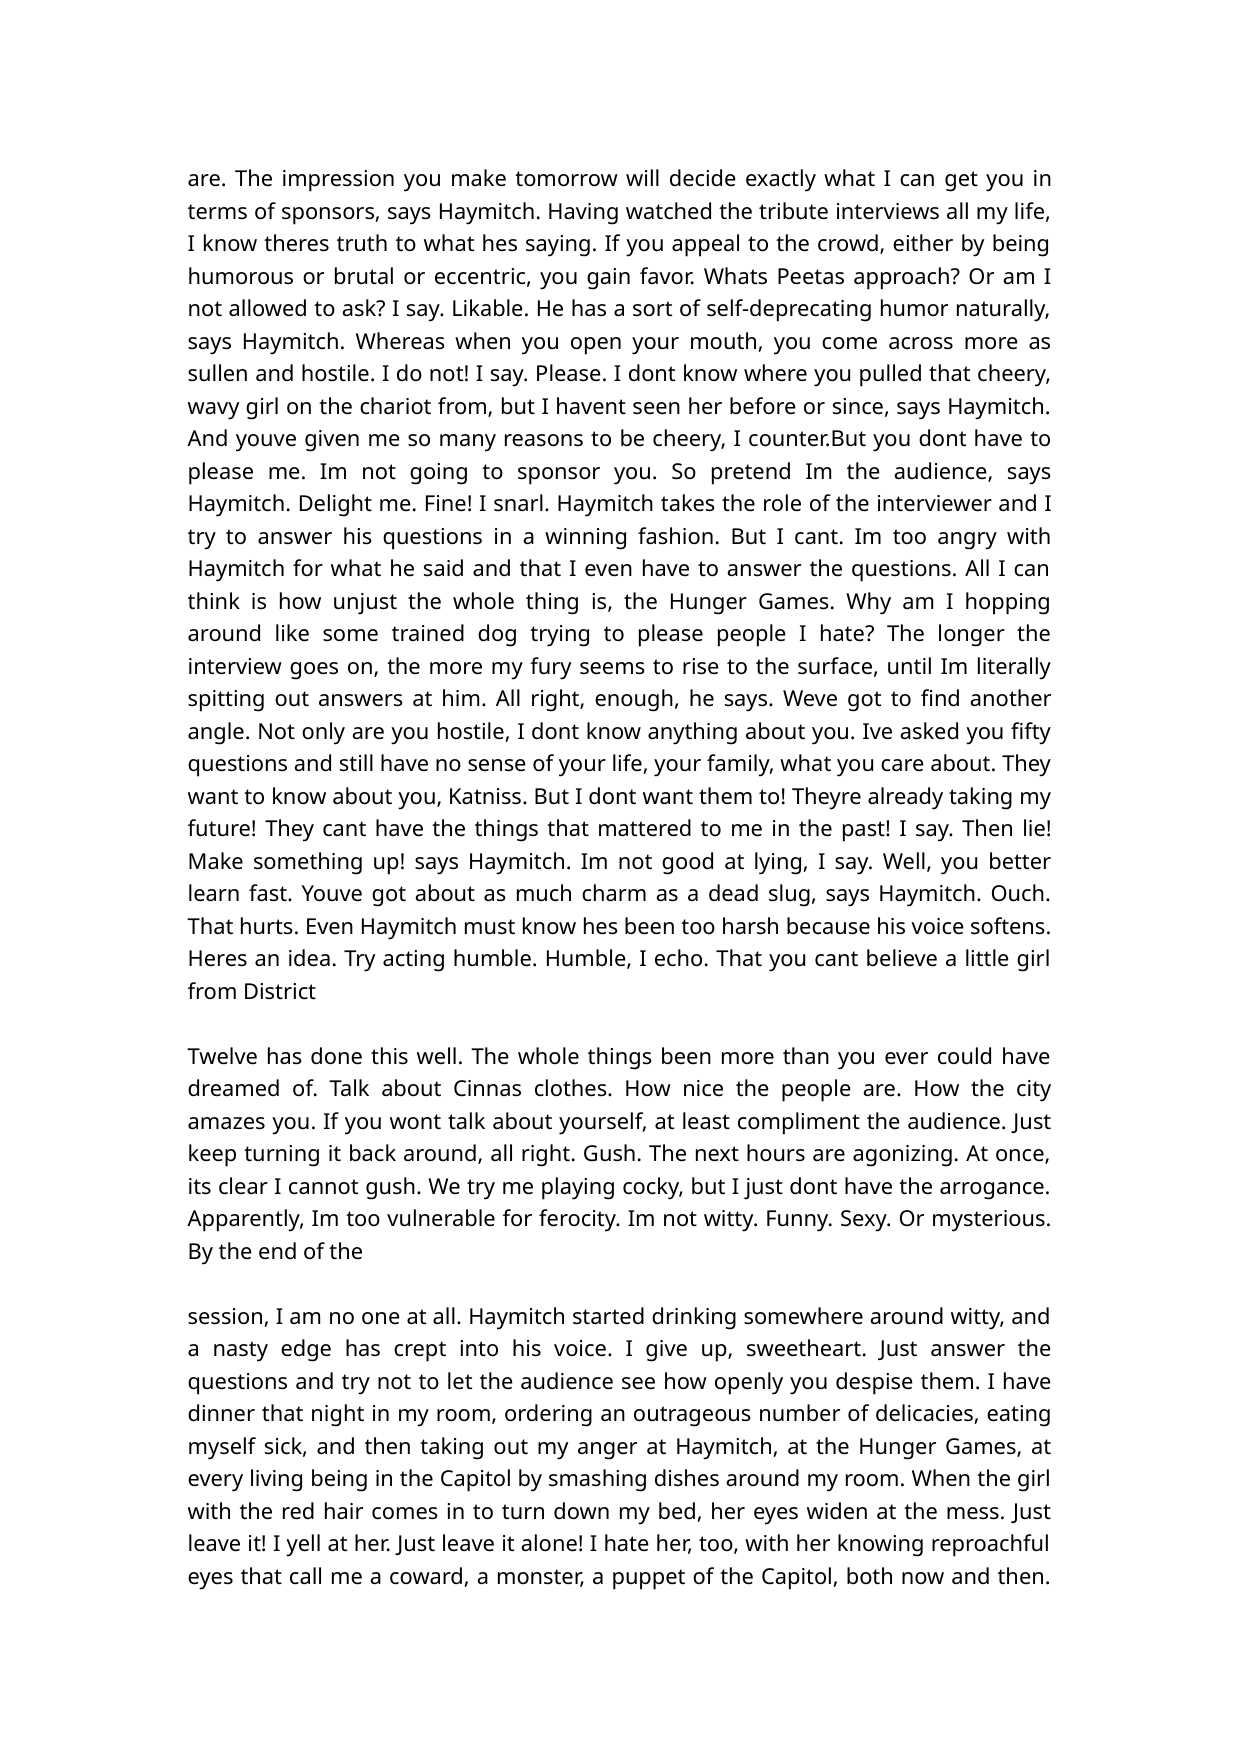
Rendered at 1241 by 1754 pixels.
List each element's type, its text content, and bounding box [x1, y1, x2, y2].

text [187, 1299, 1053, 1592]
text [187, 162, 1053, 1007]
text Twelve has done this well. The whole things been more than you ever could have dreamed of. Talk about Cinnas clothes. How nice the people are. How the city amazes you. If you wont talk about yourself, at least compliment the audience. Just keep turning it back around, all right. Gush. The next hours are agonizing. At once, its clear I cannot gush. We try me playing cocky, but I just dont have the arrogance. Apparently, Im too vulnerable for ferocity. Im not witty. Funny. Sexy. Or mysterious. By the end of the [187, 1039, 1053, 1267]
